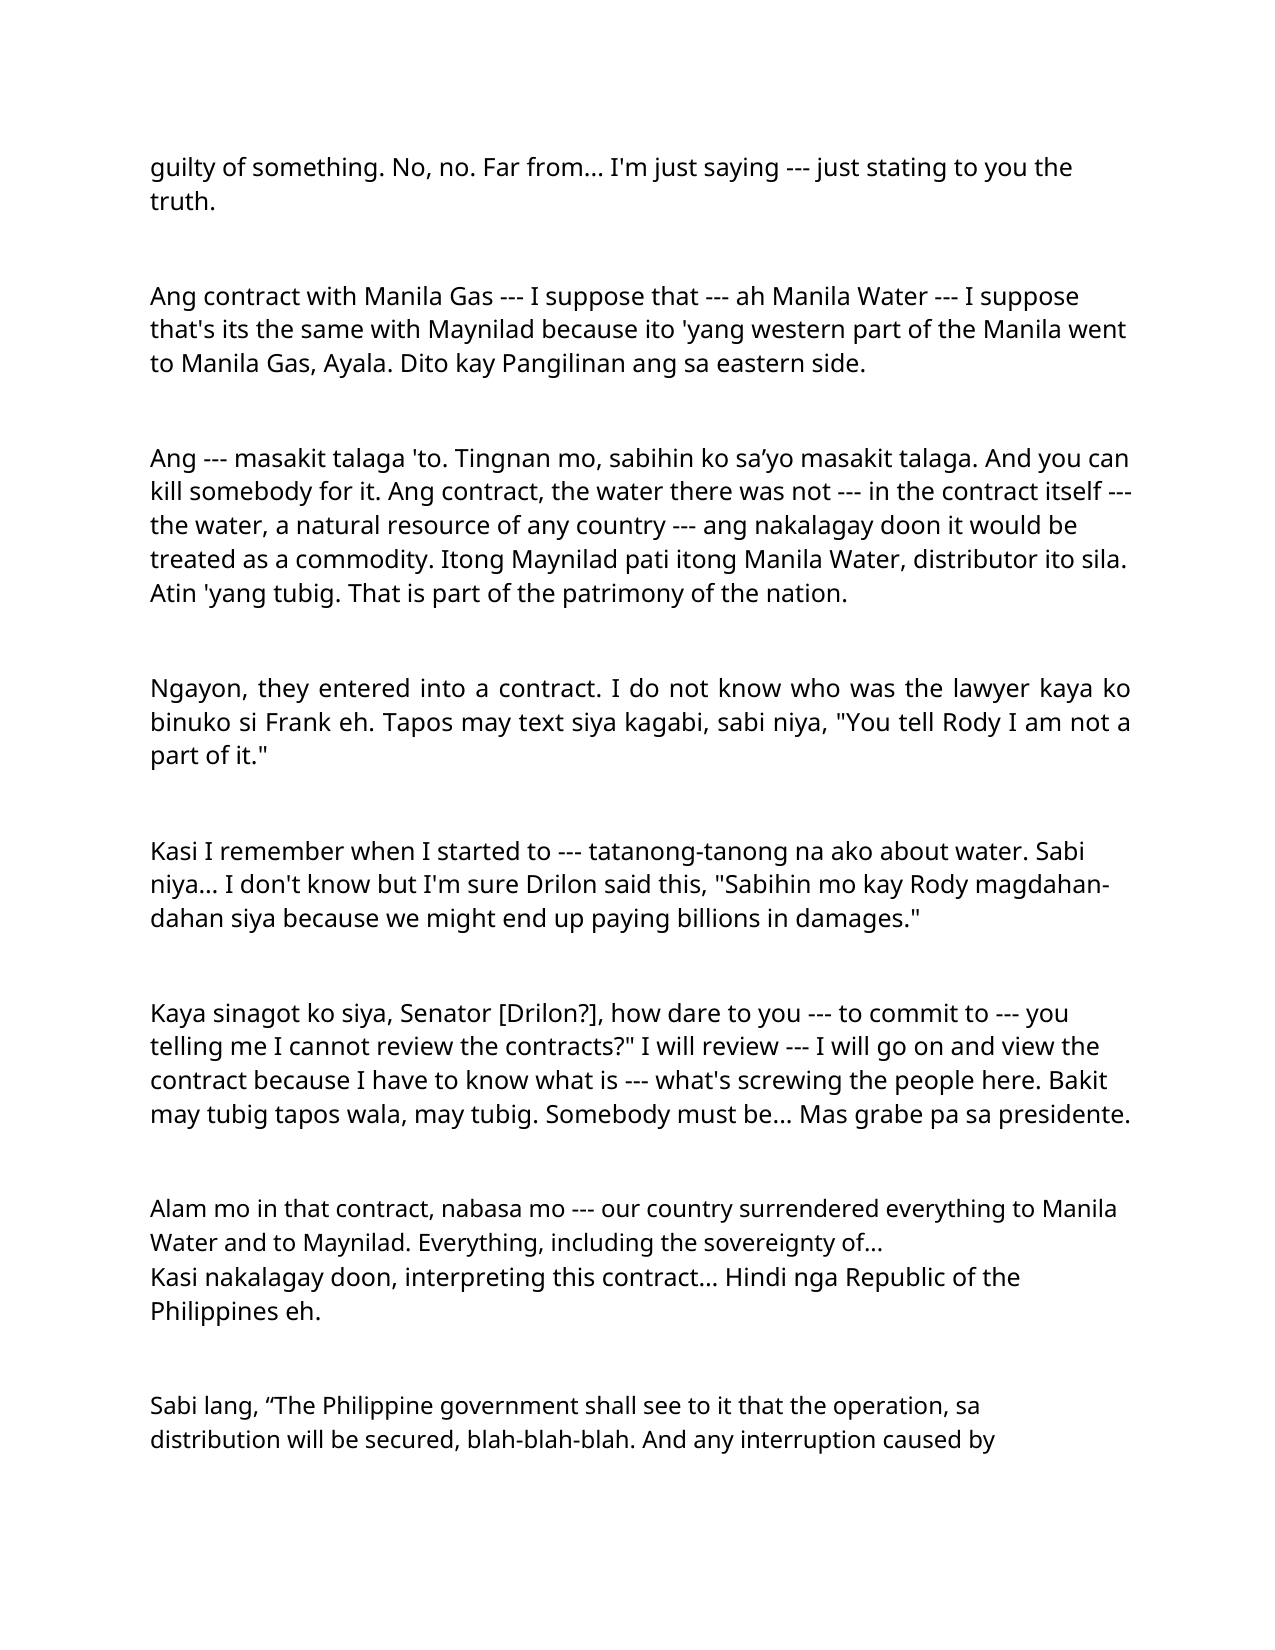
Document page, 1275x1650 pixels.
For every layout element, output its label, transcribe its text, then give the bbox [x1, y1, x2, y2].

text Ang contract with Manila Gas --- I suppose that --- ah Manila Water --- I suppose that's its the same with Maynilad because ito 'yang western part of the Manila went to Manila Gas, Ayala. Dito kay Pangilinan ang sa eastern side. [150, 278, 1139, 379]
text Sabi lang, “The Philippine government shall see to it that the operation, sa distribution will be secured, blah-blah-blah. And any interruption caused by [150, 1388, 1100, 1456]
text Kasi nakalagay doon, interpreting this contract… Hindi nga Republic of the Philippines eh. [150, 1260, 1085, 1327]
text Ang --- masakit talaga 'to. Tingnan mo, sabihin ko sa’yo masakit talaga. And you can kill somebody for it. Ang contract, the water there was not --- in the contract itself --- the water, a natural resource of any country --- ang nakalagay doon it would be treated as a commodity. Itong Maynilad pati itong Manila Water, distributor ito sila. Atin 'yang tubig. That is part of the patrimony of the nation. [150, 441, 1135, 609]
text Ngayon, they entered into a contract. I do not know who was the lawyer kaya ko binuko si Frank eh. Tapos may text siya kagabi, sabi niya, "You tell Rody I am not a part of it." [150, 671, 1133, 772]
text Kaya sinagot ko siya, Senator [Drilon?], how dare to you --- to commit to --- you telling me I cannot review the contracts?" I will review --- I will go on and view the contract because I have to know what is --- what's screwing the people here. Bakit may tubig tapos wala, may tubig. Somebody must be... Mas grabe pa sa presidente. [150, 996, 1139, 1131]
text guilty of something. No, no. Far from... I'm just saying --- just stating to you the truth. [150, 150, 1125, 217]
text Alam mo in that contract, nabasa mo --- our country surrendered everything to Manila Water and to Maynilad. Everything, including the sovereignty of... [150, 1192, 1121, 1258]
text Kasi I remember when I started to --- tatanong-tanong na ako about water. Sabi niya… I don't know but I'm sure Drilon said this, "Sabihin mo kay Rody magdahan-dahan siya because we might end up paying billions in damages." [150, 833, 1112, 934]
